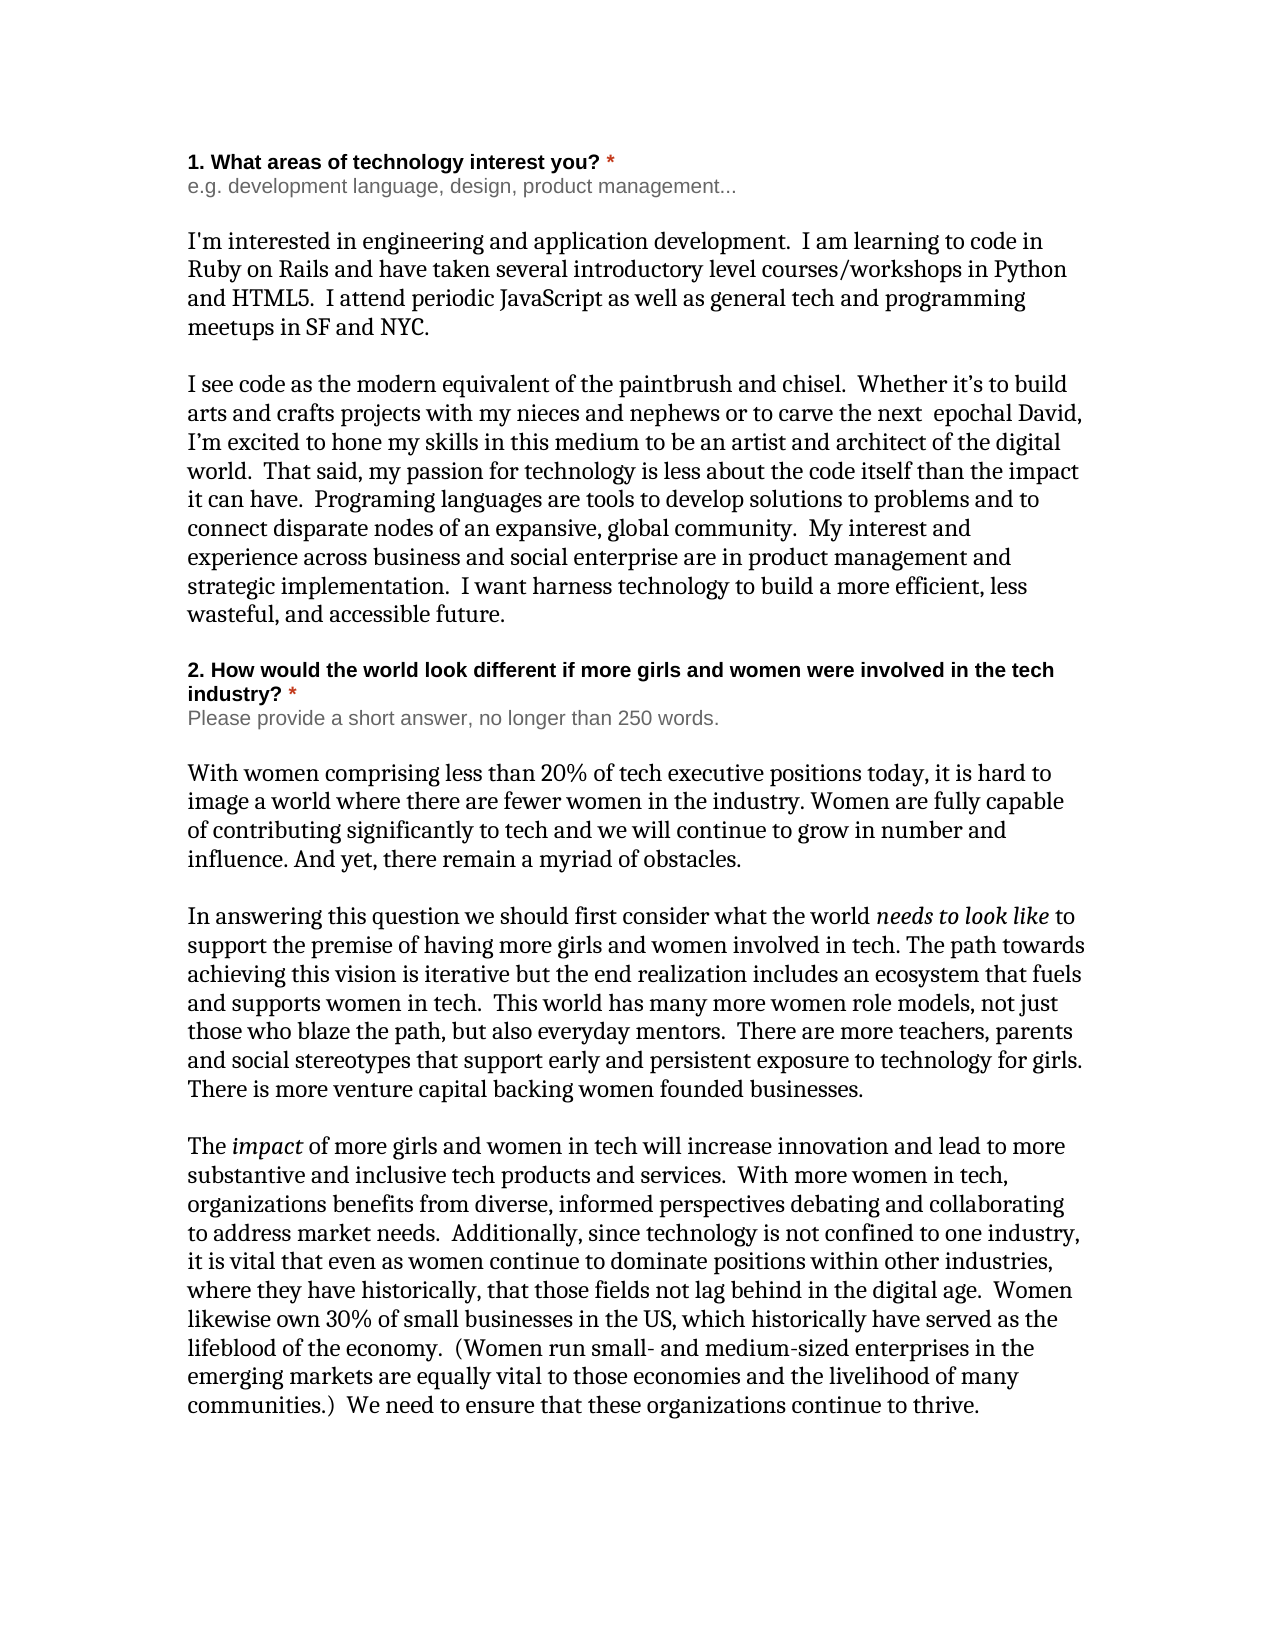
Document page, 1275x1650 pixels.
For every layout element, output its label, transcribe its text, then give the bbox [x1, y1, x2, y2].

text With women comprising less than 20% of tech executive positions today, it is hard to image a world where there are fewer women in the industry. Women are fully capable of contributing significantly to tech and we will continue to grow in number and influence. And yet, there remain a myriad of obstacles. [187, 758, 1087, 873]
text 1. What areas of technology interest you? * [187, 150, 1087, 174]
text e.g. development language, design, product management... [187, 174, 1087, 198]
text In answering this question we should first consider what the world needs to look like to support the premise of having more girls and women involved in tech. The path towards achieving this vision is iterative but the end realization includes an ecosystem that fuels and supports women in tech. This world has many more women role models, not just those who blaze the path, but also everyday mentors. There are more teachers, parents and social stereotypes that support early and persistent exposure to technology for girls. There is more venture capital backing women founded businesses. [187, 902, 1087, 1103]
text The impact of more girls and women in tech will increase innovation and lead to more substantive and inclusive tech products and services. With more women in tech, organizations benefits from diverse, informed perspectives debating and collaborating to address market needs. Additionally, since technology is not confined to one industry, it is vital that even as women continue to dominate positions within other industries, where they have historically, that those fields not lag behind in the digital age. Women likewise own 30% of small businesses in the US, which historically have served as the lifeblood of the economy. (Women run small- and medium-sized enterprises in the emerging markets are equally vital to those economies and the livelihood of many communities.) We need to ensure that these organizations continue to thrive. [187, 1132, 1087, 1420]
text Please provide a short answer, no longer than 250 words. [187, 706, 1087, 730]
text I see code as the modern equivalent of the paintbrush and chisel. Whether it’s to build arts and crafts projects with my nieces and nephews or to carve the next epochal David, I’m excited to hone my skills in this medium to be an artist and architect of the digital world. That said, my passion for technology is less about the code itself than the impact it can have. Programing languages are tools to develop solutions to problems and to connect disparate nodes of an expansive, global community. My interest and experience across business and social enterprise are in product management and strategic implementation. I want harness technology to build a more efficient, less wasteful, and accessible future. [187, 370, 1087, 629]
text I'm interested in engineering and application development. I am learning to code in Ruby on Rails and have taken several introductory level courses/workshops in Python and HTML5. I attend periodic JavaScript as well as general tech and programming meetups in SF and NYC. [187, 227, 1087, 342]
text 2. How would the world look different if more girls and women were involved in the tech industry? * [187, 658, 1087, 706]
